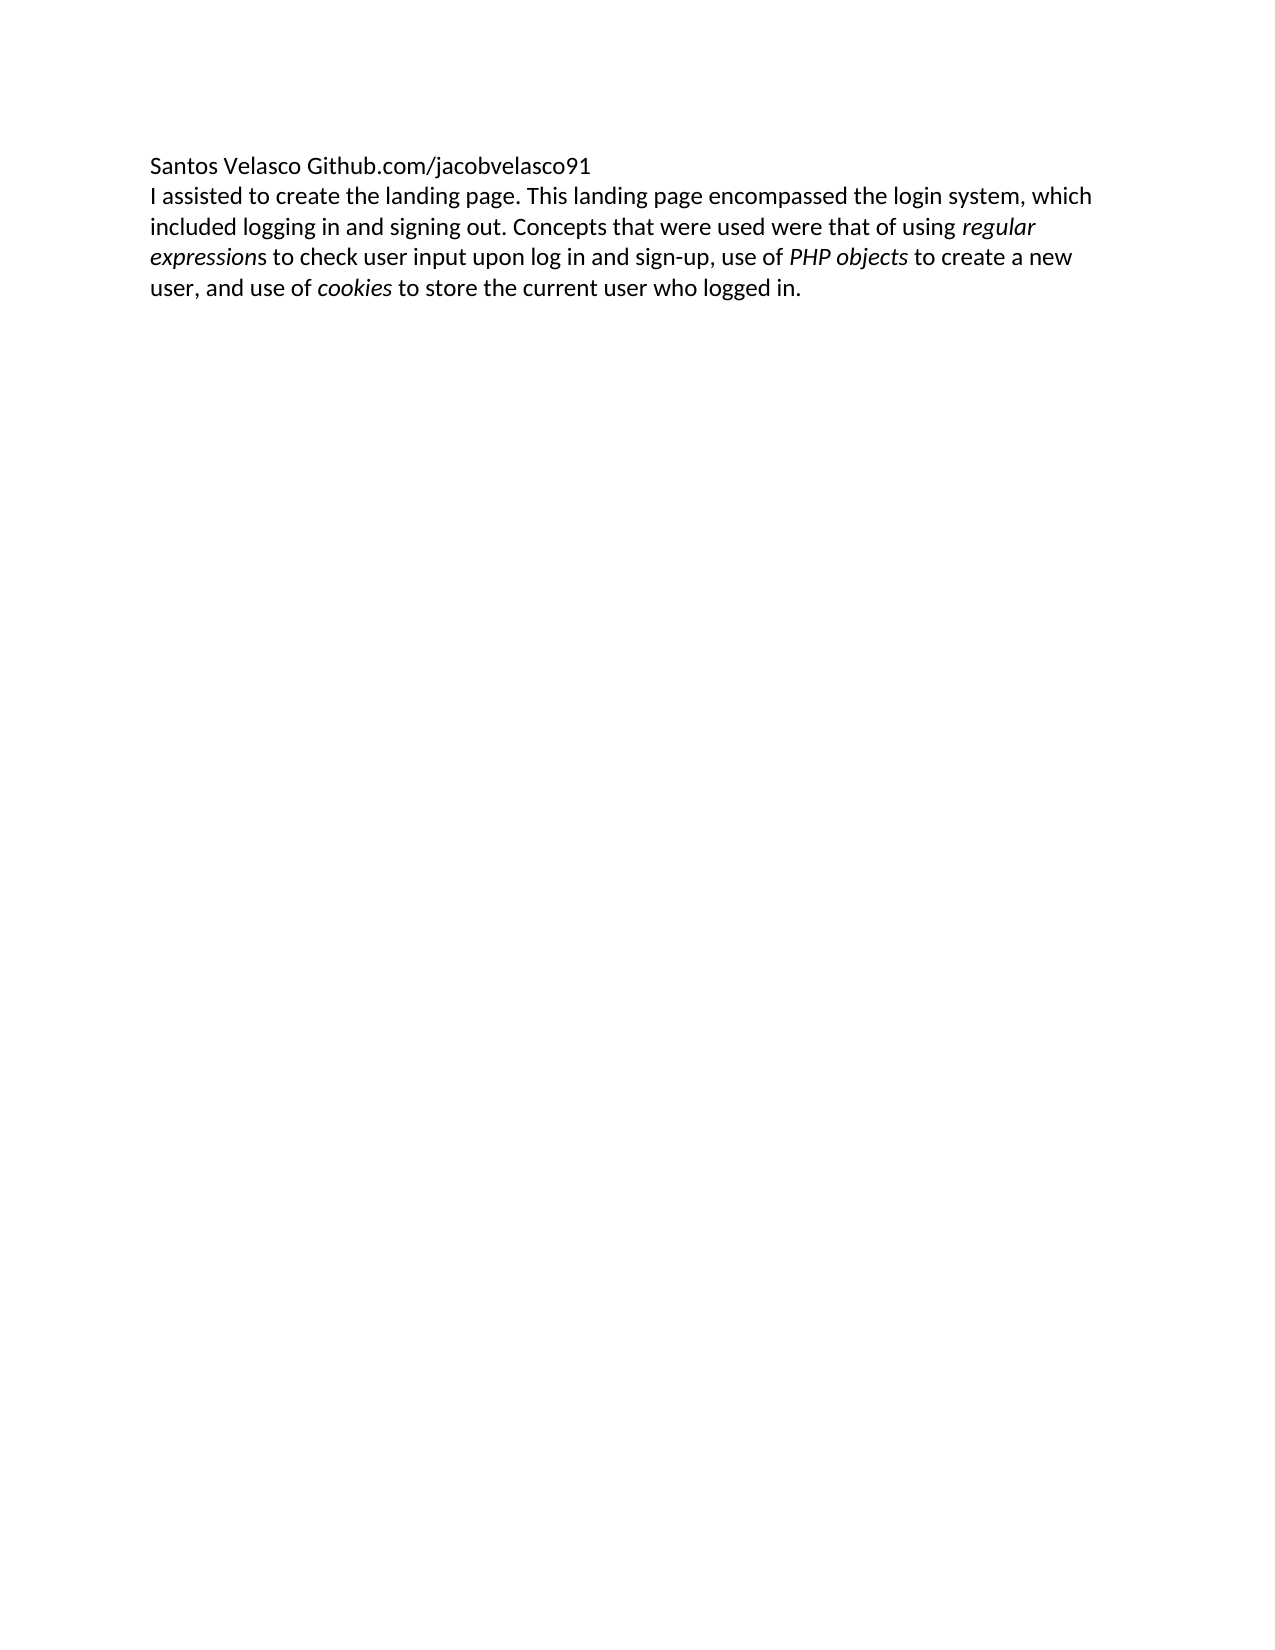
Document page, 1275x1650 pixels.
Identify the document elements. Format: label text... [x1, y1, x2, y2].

text I assisted to create the landing page. This landing page encompassed the login system, which included logging in and signing out. Concepts that were used were that of using regular expressions to check user input upon log in and sign-up, use of PHP objects to create a new user, and use of cookies to store the current user who logged in. [150, 181, 1125, 303]
text Santos Velasco Github.com/jacobvelasco91 [150, 150, 1125, 181]
